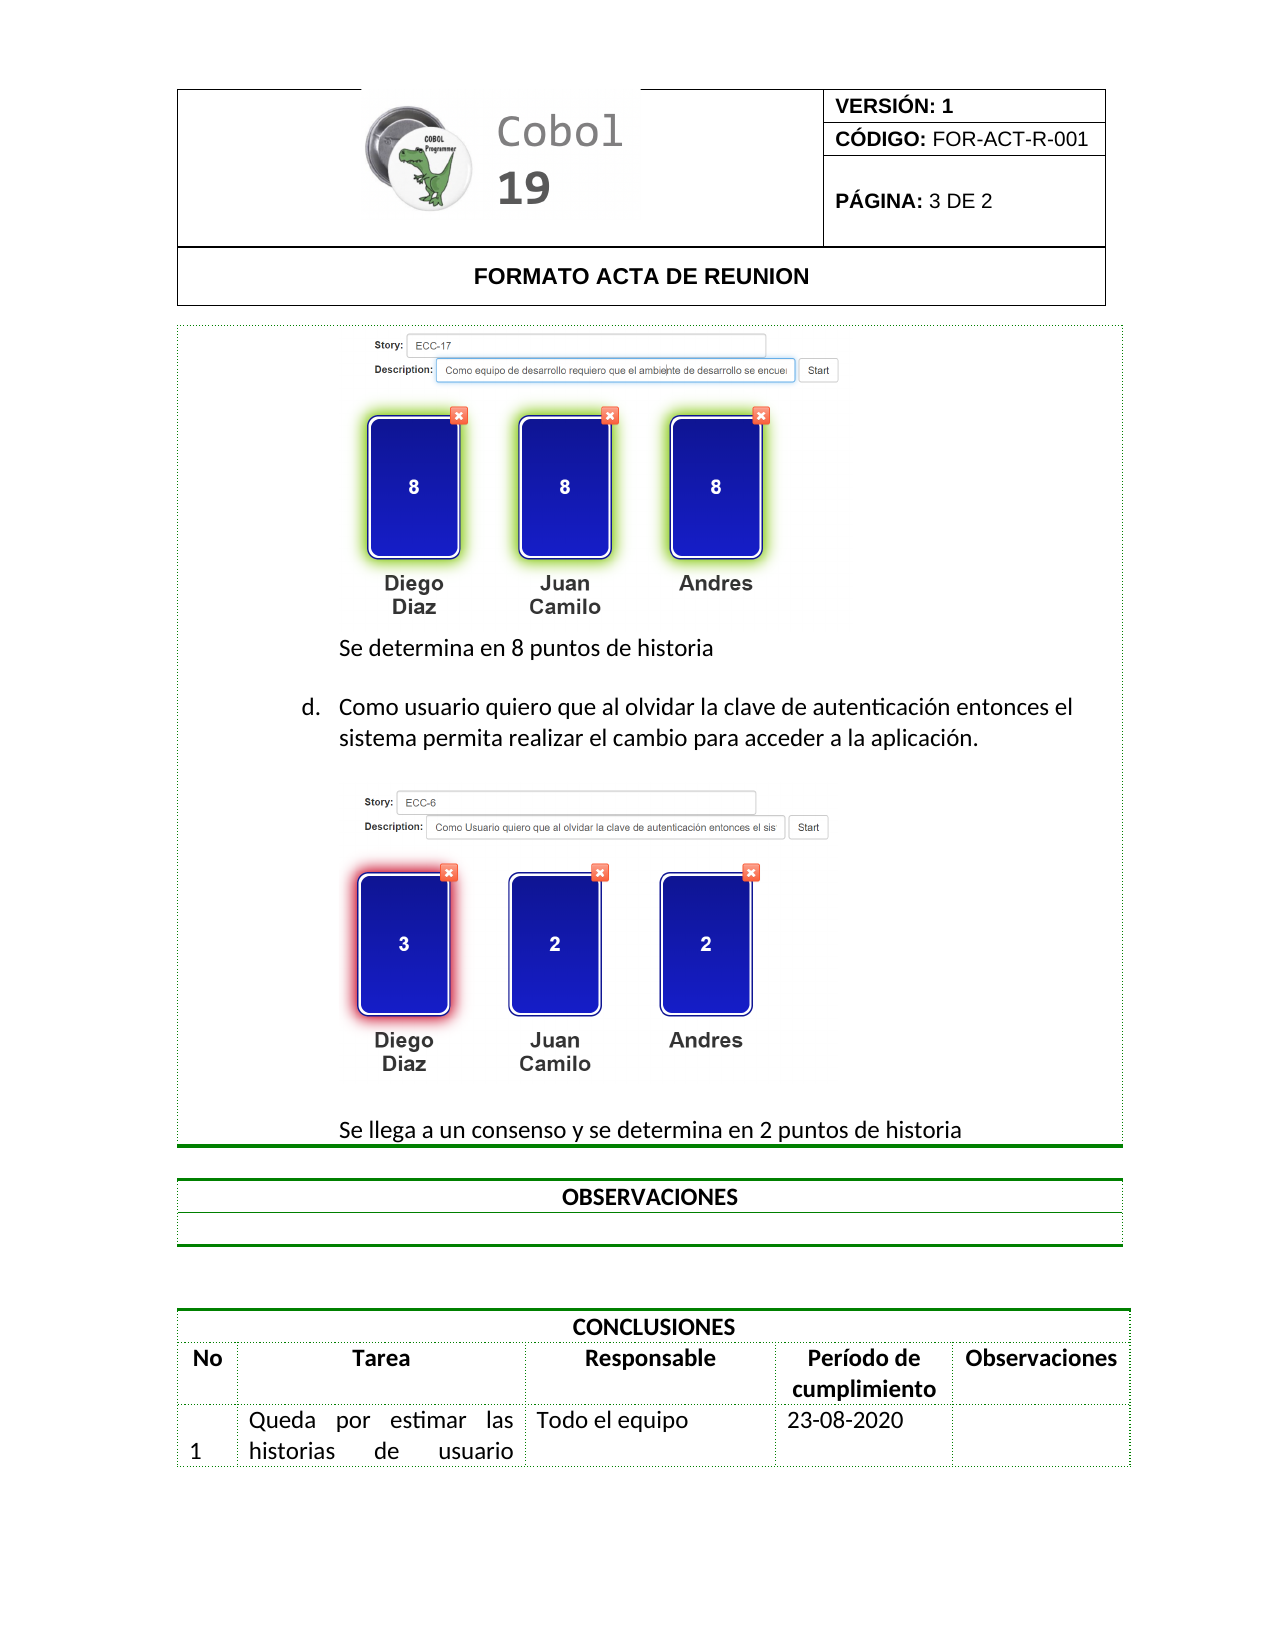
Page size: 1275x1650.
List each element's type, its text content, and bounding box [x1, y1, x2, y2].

table_cell Queda por estimar las historias de usuario pendientes. [238, 1404, 525, 1466]
table_cell No [178, 1342, 237, 1404]
table_cell [953, 1404, 1130, 1466]
table_header OBSERVACIONES [178, 1181, 1122, 1212]
table_cell Tarea [238, 1342, 525, 1404]
table_cell [178, 1213, 1122, 1244]
picture [338, 326, 854, 632]
table_header CONCLUSIONES [178, 1311, 1130, 1342]
picture [338, 782, 839, 1084]
table_cell Período de cumplimiento [776, 1342, 953, 1404]
table_cell Todo el equipo [525, 1404, 776, 1466]
table_cell 23-08-2020 [776, 1404, 953, 1466]
table_cell 1 [178, 1404, 237, 1466]
table_cell Observaciones [953, 1342, 1130, 1404]
table_cell Responsable [525, 1342, 776, 1404]
picture [361, 89, 641, 220]
